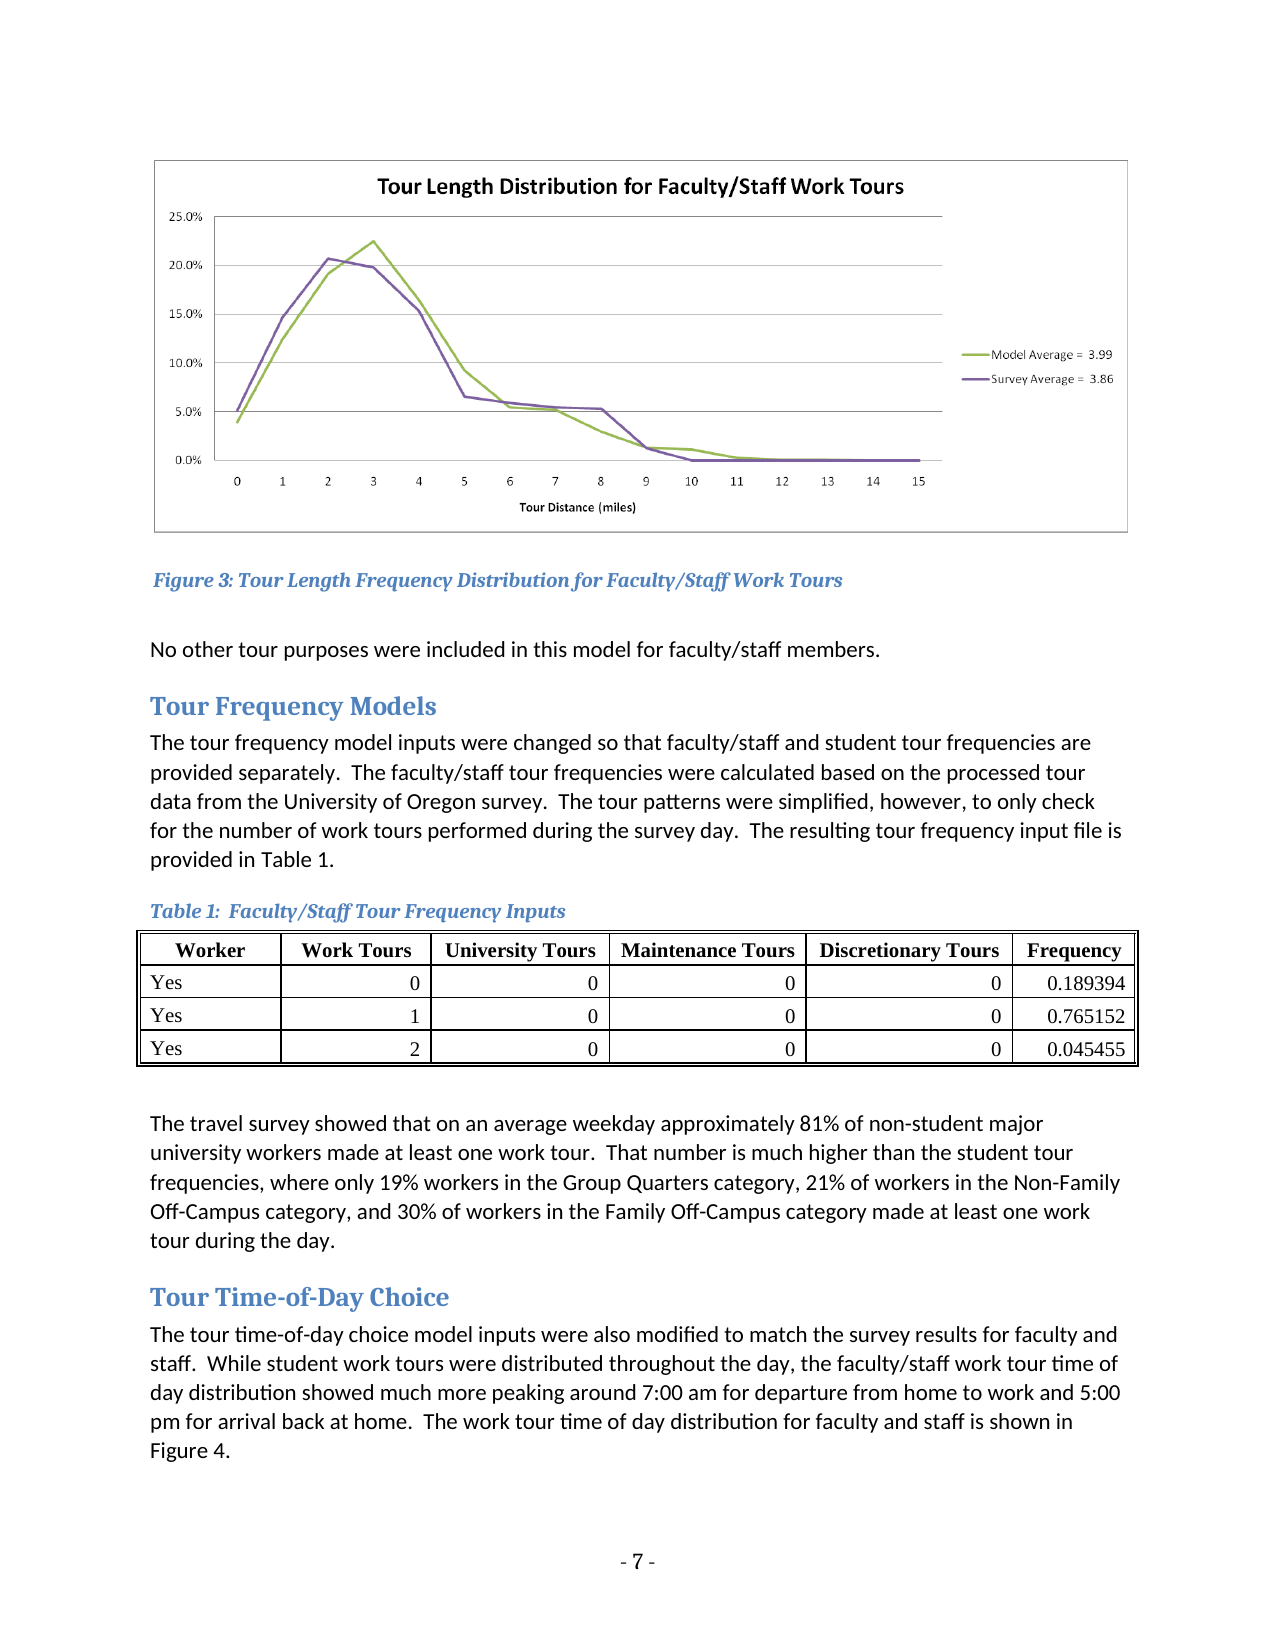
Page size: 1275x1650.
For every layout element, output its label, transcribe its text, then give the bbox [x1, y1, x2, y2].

table_cell Yes [141, 1031, 280, 1062]
table_cell 0 [282, 966, 430, 997]
table_cell 0 [432, 1031, 609, 1062]
table_cell 0 [807, 966, 1012, 997]
text Table 1: Faculty/Staff Tour Frequency Inputs [150, 898, 1125, 923]
table_cell 0.189394 [1013, 966, 1134, 997]
table_header Discretionary Tours [807, 934, 1012, 964]
table_header Worker [141, 934, 280, 964]
table_cell 0 [610, 1031, 805, 1062]
table_cell 0 [610, 998, 805, 1029]
table_cell 0 [432, 998, 609, 1029]
table_header Maintenance Tours [610, 934, 805, 964]
table_cell 0 [807, 998, 1012, 1029]
table_cell 2 [282, 1031, 430, 1062]
text The travel survey showed that on an average weekday approximately 81% of non-student major university workers made at least one work tour. That number is much higher than the student tour frequencies, where only 19% workers in the Group Quarters category, 21% of workers in the Non-Family Off-Campus category, and 30% of workers in the Family Off-Campus category made at least one work tour during the day. [150, 1108, 1125, 1254]
table_cell 0.765152 [1013, 998, 1134, 1029]
table_cell Yes [141, 966, 280, 997]
table_cell 1 [282, 998, 430, 1029]
table_cell 0 [807, 1031, 1012, 1062]
table_cell 0 [432, 966, 609, 997]
table_cell 0.045455 [1013, 1031, 1134, 1062]
picture [153, 159, 1128, 533]
subtitle Tour Time-of-Day Choice [150, 1283, 1125, 1312]
text No other tour purposes were included in this model for faculty/staff members. [150, 634, 1125, 663]
text The tour time-of-day choice model inputs were also modified to match the survey results for faculty and staff. While student work tours were distributed throughout the day, the faculty/staff work tour time of day distribution showed much more peaking around 7:00 am for departure from home to work and 5:00 pm for arrival back at home. The work tour time of day distribution for faculty and staff is shown in Figure 4. [150, 1319, 1125, 1464]
table_header Work Tours [282, 934, 430, 964]
table_header Frequency [1013, 934, 1134, 964]
subtitle Tour Frequency Models [150, 692, 1125, 721]
table_cell 0 [610, 966, 805, 997]
table_header University Tours [432, 934, 609, 964]
text The tour frequency model inputs were changed so that faculty/staff and student tour frequencies are provided separately. The faculty/staff tour frequencies were calculated based on the processed tour data from the University of Oregon survey. The tour patterns were simplified, however, to only check for the number of work tours performed during the survey day. The resulting tour frequency input file is provided in Table 1. [150, 727, 1125, 873]
table_cell Yes [141, 998, 280, 1029]
